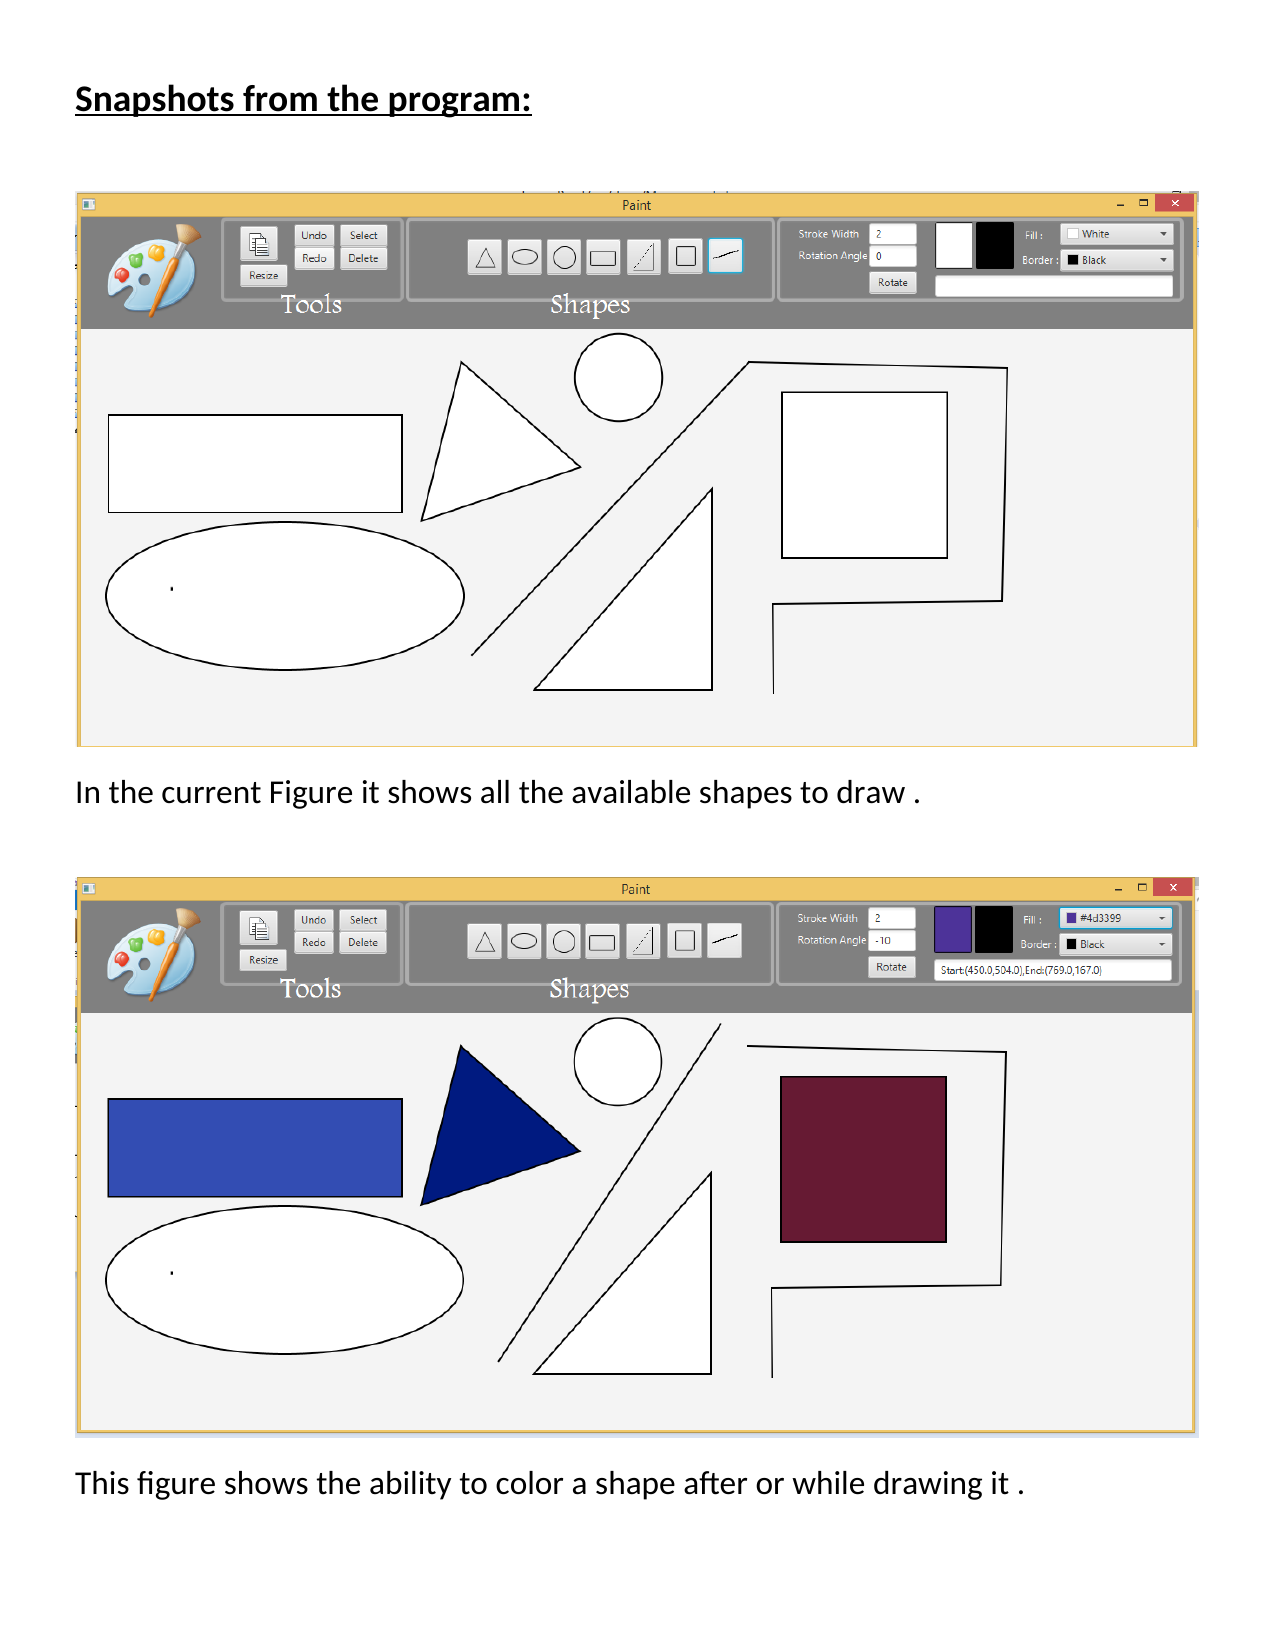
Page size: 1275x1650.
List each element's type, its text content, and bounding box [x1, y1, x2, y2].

picture [75, 877, 1199, 1438]
text In the current Figure it shows all the available shapes to draw . [75, 771, 1200, 812]
picture [75, 191, 1199, 747]
text This figure shows the ability to color a shape after or while drawing it . [75, 1462, 1200, 1503]
text Snapshots from the program: [75, 75, 1200, 121]
